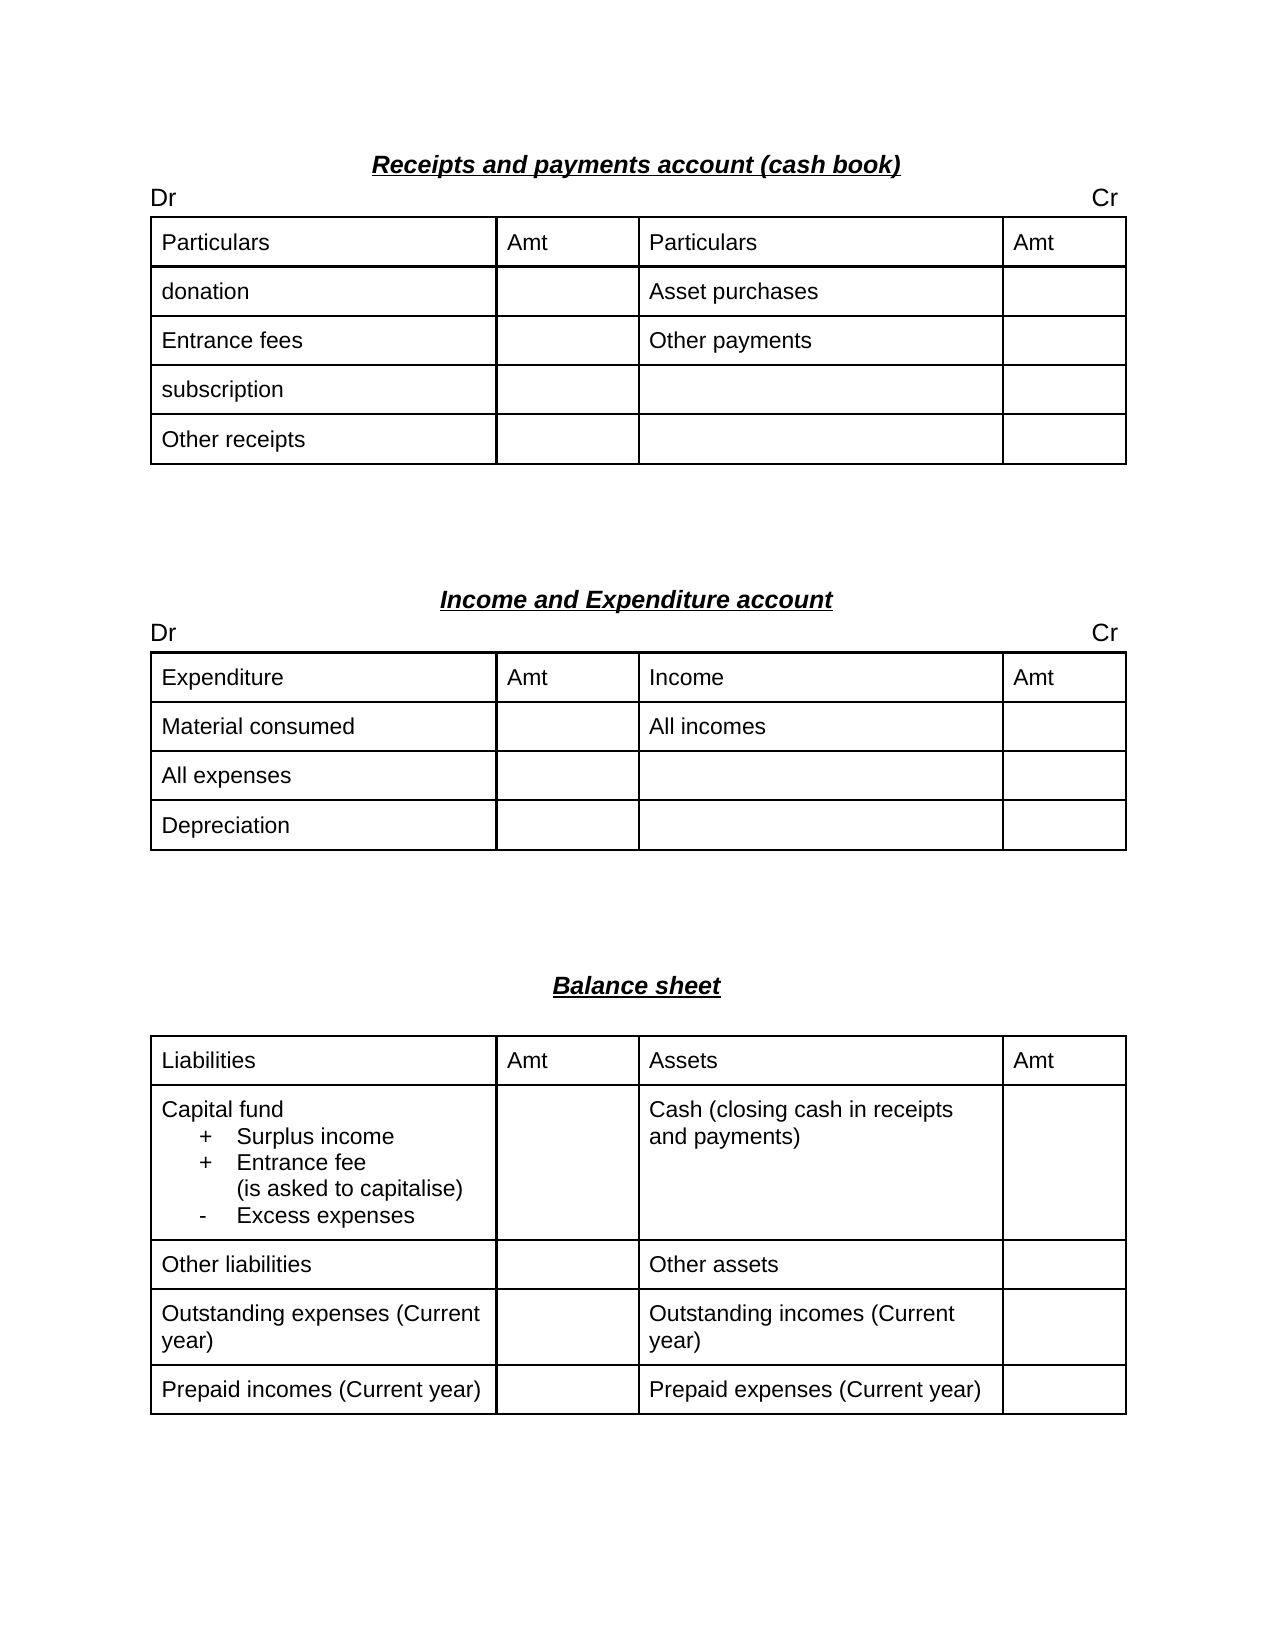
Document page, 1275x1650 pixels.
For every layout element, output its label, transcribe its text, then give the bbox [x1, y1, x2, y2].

table_cell [498, 268, 638, 314]
table_cell [640, 752, 1002, 799]
table_cell Other assets [640, 1241, 1002, 1288]
table_cell Prepaid incomes (Current year) [152, 1366, 495, 1413]
table_header Amt [498, 218, 638, 265]
table_cell [1004, 703, 1125, 750]
table_cell [640, 415, 1002, 462]
table_cell Cash (closing cash in receipts and payments) [640, 1086, 1002, 1238]
table_cell [498, 366, 638, 413]
table_cell [498, 415, 638, 462]
table_cell Outstanding expenses (Current year) [152, 1290, 495, 1363]
table_cell Asset purchases [640, 268, 1002, 314]
table_cell [498, 317, 638, 364]
table_cell [498, 752, 638, 799]
table_header Particulars [640, 218, 1002, 265]
table_header Amt [498, 1037, 638, 1084]
table_cell Other payments [640, 317, 1002, 364]
table_header Income [640, 654, 1002, 701]
table_cell [1004, 366, 1125, 413]
table_cell Capital fund Surplus income Entrance fee (is asked to capitalise) Excess expenses [152, 1086, 495, 1238]
table_cell Other receipts [152, 415, 495, 462]
table_cell [1004, 415, 1125, 462]
table_cell Prepaid expenses (Current year) [640, 1366, 1002, 1413]
table_cell [498, 1086, 638, 1238]
table_cell donation [152, 268, 495, 314]
table_cell [498, 703, 638, 750]
text Balance sheet [150, 971, 1125, 1000]
text Income and Expenditure account [150, 585, 1125, 614]
table_cell [1004, 1241, 1125, 1288]
table_cell [498, 1241, 638, 1288]
text Receipts and payments account (cash book) [150, 150, 1125, 179]
table_header Amt [1004, 218, 1125, 265]
table_cell [1004, 317, 1125, 364]
table_cell [640, 801, 1002, 848]
table_cell Material consumed [152, 703, 495, 750]
table_cell All expenses [152, 752, 495, 799]
table_header Amt [498, 654, 638, 701]
table_cell Other liabilities [152, 1241, 495, 1288]
table_cell [1004, 801, 1125, 848]
table_cell [1004, 752, 1125, 799]
table_cell subscription [152, 366, 495, 413]
table_header Particulars [152, 218, 495, 265]
text Dr Cr [150, 183, 1125, 212]
table_cell All incomes [640, 703, 1002, 750]
table_header Amt [1004, 654, 1125, 701]
table_header Assets [640, 1037, 1002, 1084]
table_header Liabilities [152, 1037, 495, 1084]
text Dr Cr [150, 618, 1125, 647]
table_cell [1004, 268, 1125, 314]
table_cell Entrance fees [152, 317, 495, 364]
table_cell [498, 1290, 638, 1363]
table_header Amt [1004, 1037, 1125, 1084]
table_cell [1004, 1086, 1125, 1238]
table_cell [498, 1366, 638, 1413]
table_cell Depreciation [152, 801, 495, 848]
table_header Expenditure [152, 654, 495, 701]
table_cell [1004, 1366, 1125, 1413]
table_cell Outstanding incomes (Current year) [640, 1290, 1002, 1363]
table_cell [1004, 1290, 1125, 1363]
table_cell [498, 801, 638, 848]
table_cell [640, 366, 1002, 413]
